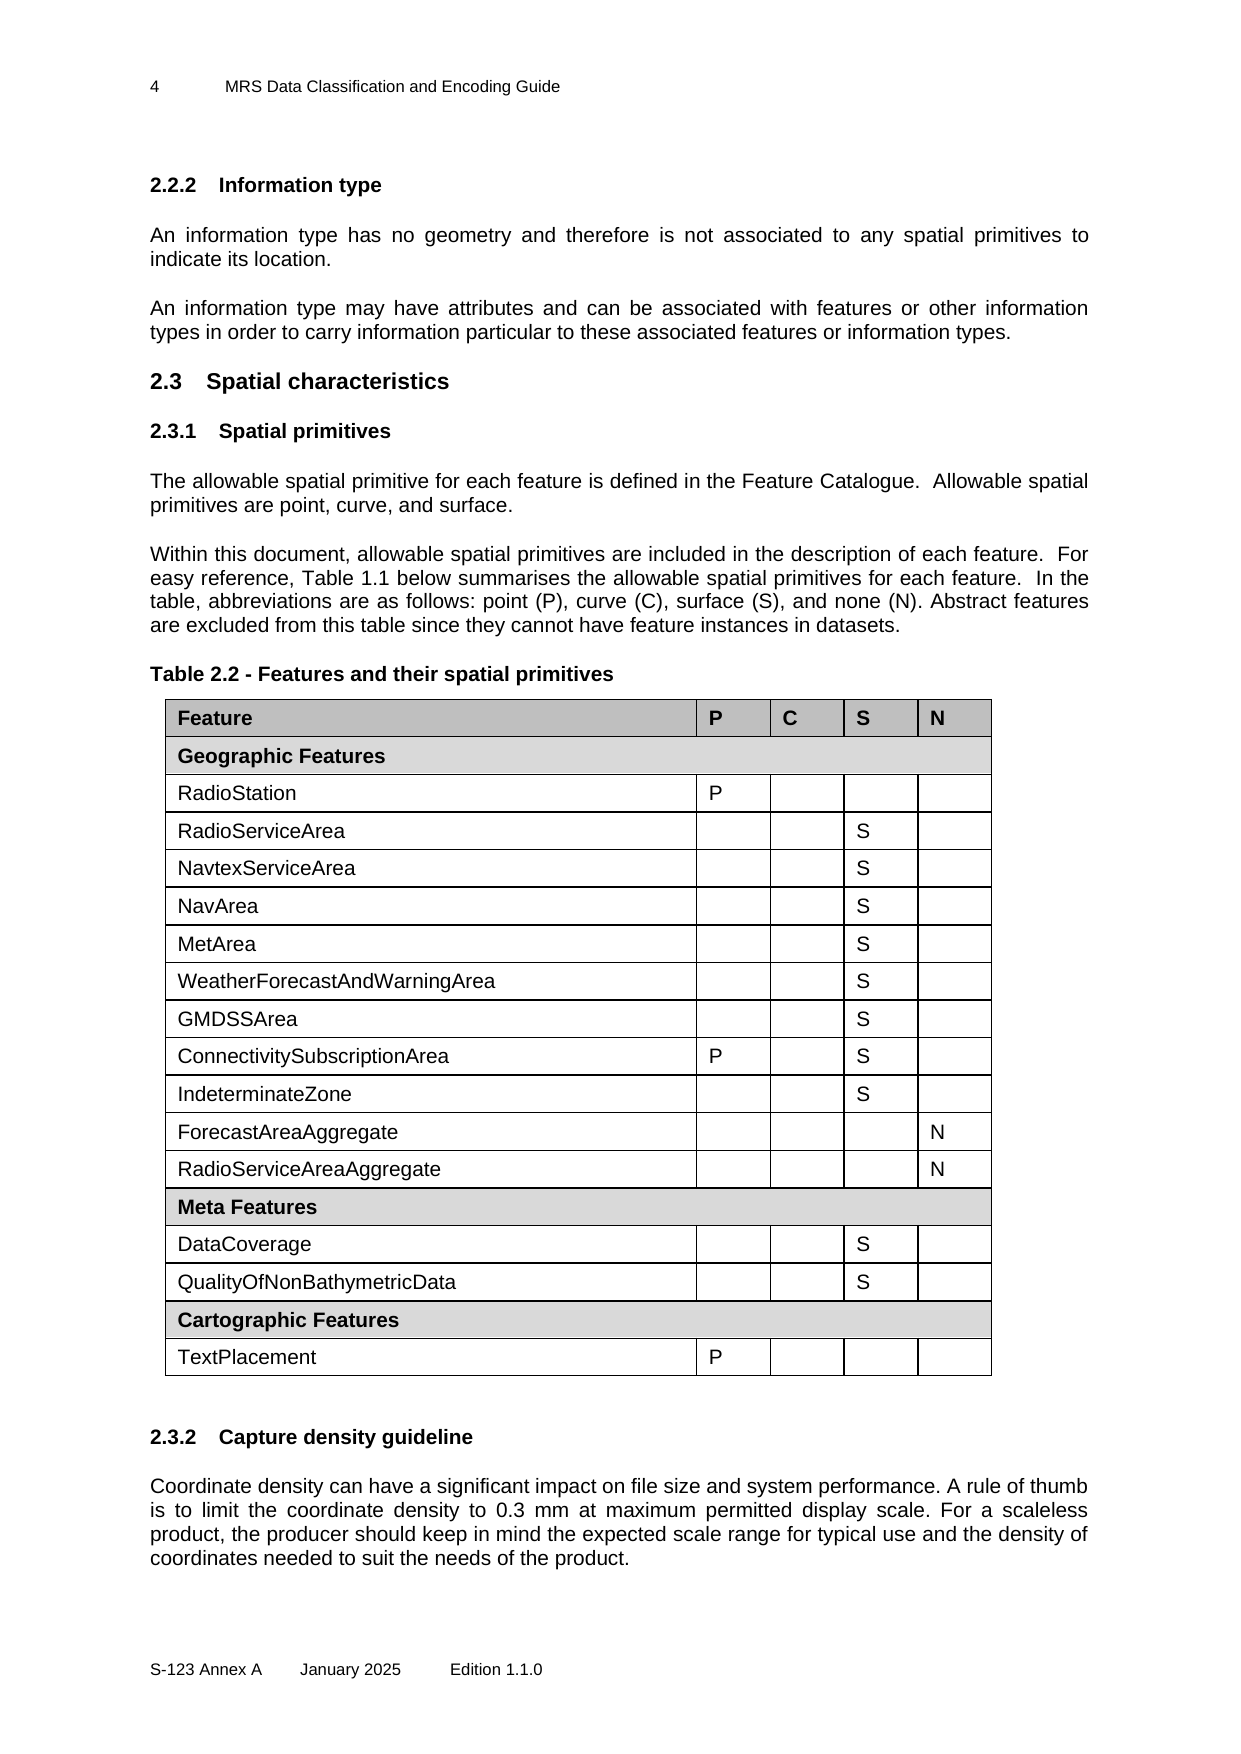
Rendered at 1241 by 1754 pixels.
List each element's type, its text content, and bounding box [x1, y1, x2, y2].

table_cell [771, 1339, 843, 1375]
table_cell [919, 1339, 991, 1375]
table_cell [771, 813, 843, 849]
table_cell [919, 1226, 991, 1262]
table_cell [919, 926, 991, 961]
table_cell [919, 888, 991, 924]
table_cell [919, 1038, 991, 1074]
table_cell Geographic Features [166, 737, 991, 773]
table_cell [919, 813, 991, 849]
table_cell [697, 888, 770, 924]
table_cell NavtexServiceArea [166, 850, 696, 886]
table_cell S [845, 1076, 917, 1112]
table_cell [919, 1264, 991, 1300]
table_cell GMDSSArea [166, 1001, 696, 1037]
table_cell S [845, 1226, 917, 1262]
table_cell S [845, 1001, 917, 1037]
table_cell [845, 1151, 917, 1187]
table_cell [919, 775, 991, 811]
table_cell [697, 1001, 770, 1037]
table_cell [771, 963, 843, 999]
table_cell [771, 1113, 843, 1149]
table_cell [697, 1264, 770, 1300]
table_cell P [697, 1038, 770, 1074]
table_header Feature [166, 700, 696, 736]
table_cell RadioServiceAreaAggregate [166, 1151, 696, 1187]
table_cell P [697, 775, 770, 811]
table_cell [919, 1001, 991, 1037]
table_cell [771, 1001, 843, 1037]
table_cell Cartographic Features [166, 1302, 991, 1337]
table_cell [845, 775, 917, 811]
table_cell NavArea [166, 888, 696, 924]
table_cell [771, 1264, 843, 1300]
table_cell WeatherForecastAndWarningArea [166, 963, 696, 999]
table_cell [919, 850, 991, 886]
subtitle Spatial primitives [150, 419, 1090, 443]
table_cell DataCoverage [166, 1226, 696, 1262]
subtitle Spatial characteristics [150, 368, 1090, 394]
subtitle Information type [150, 174, 1090, 198]
table_cell P [697, 1339, 770, 1375]
table_header S [845, 700, 917, 736]
table_cell [771, 888, 843, 924]
text The allowable spatial primitive for each feature is defined in the Feature Catalogue. Allowable spatial primitives are point, curve, and surface. [150, 468, 1090, 516]
table_cell MetArea [166, 926, 696, 961]
table_cell S [845, 850, 917, 886]
table_cell [771, 1226, 843, 1262]
table_cell TextPlacement [166, 1339, 696, 1375]
table_cell S [845, 926, 917, 961]
table_cell Meta Features [166, 1189, 991, 1225]
table_cell IndeterminateZone [166, 1076, 696, 1112]
table_cell [845, 1113, 917, 1149]
table_cell [771, 1151, 843, 1187]
table_cell [919, 963, 991, 999]
table_cell [697, 850, 770, 886]
table_cell S [845, 813, 917, 849]
table_header C [771, 700, 843, 736]
table_cell [771, 1076, 843, 1112]
table_cell S [845, 888, 917, 924]
table_cell RadioStation [166, 775, 696, 811]
table_header P [697, 700, 770, 736]
table_cell [697, 1113, 770, 1149]
table_cell N [919, 1151, 991, 1187]
text Coordinate density can have a significant impact on file size and system performance. A rule of thumb is to limit the coordinate density to 0.3 mm at maximum permitted display scale. For a scaleless product, the producer should keep in mind the expected scale range for typical use and the density of coordinates needed to suit the needs of the product. [150, 1474, 1090, 1570]
table_cell [771, 775, 843, 811]
table_cell S [845, 1038, 917, 1074]
text Within this document, allowable spatial primitives are included in the description of each feature. For easy reference, Table 2.1 below summarises the allowable spatial primitives for each feature. In the table, abbreviations are as follows: point (P), curve (C), surface (S), and none (N). Abstract features are excluded from this table since they cannot have feature instances in datasets. [150, 541, 1090, 637]
table_cell QualityOfNonBathymetricData [166, 1264, 696, 1300]
subtitle Capture density guideline [150, 1425, 1090, 1449]
table_cell RadioServiceArea [166, 813, 696, 849]
text An information type may have attributes and can be associated with features or other information types in order to carry information particular to these associated features or information types. [150, 296, 1090, 343]
table_cell [919, 1076, 991, 1112]
table_cell [771, 1038, 843, 1074]
table_cell [771, 850, 843, 886]
table_cell ConnectivitySubscriptionArea [166, 1038, 696, 1074]
table_cell [697, 926, 770, 961]
table_cell S [845, 1264, 917, 1300]
table_cell [697, 813, 770, 849]
table_cell N [919, 1113, 991, 1149]
table_cell [771, 926, 843, 961]
table_cell [697, 1151, 770, 1187]
table_cell [697, 1226, 770, 1262]
table_cell ForecastAreaAggregate [166, 1113, 696, 1149]
table_cell S [845, 963, 917, 999]
text An information type has no geometry and therefore is not associated to any spatial primitives to indicate its location. [150, 223, 1090, 271]
table_cell [845, 1339, 917, 1375]
table_cell [697, 1076, 770, 1112]
table_cell [697, 963, 770, 999]
table_header N [919, 700, 991, 736]
